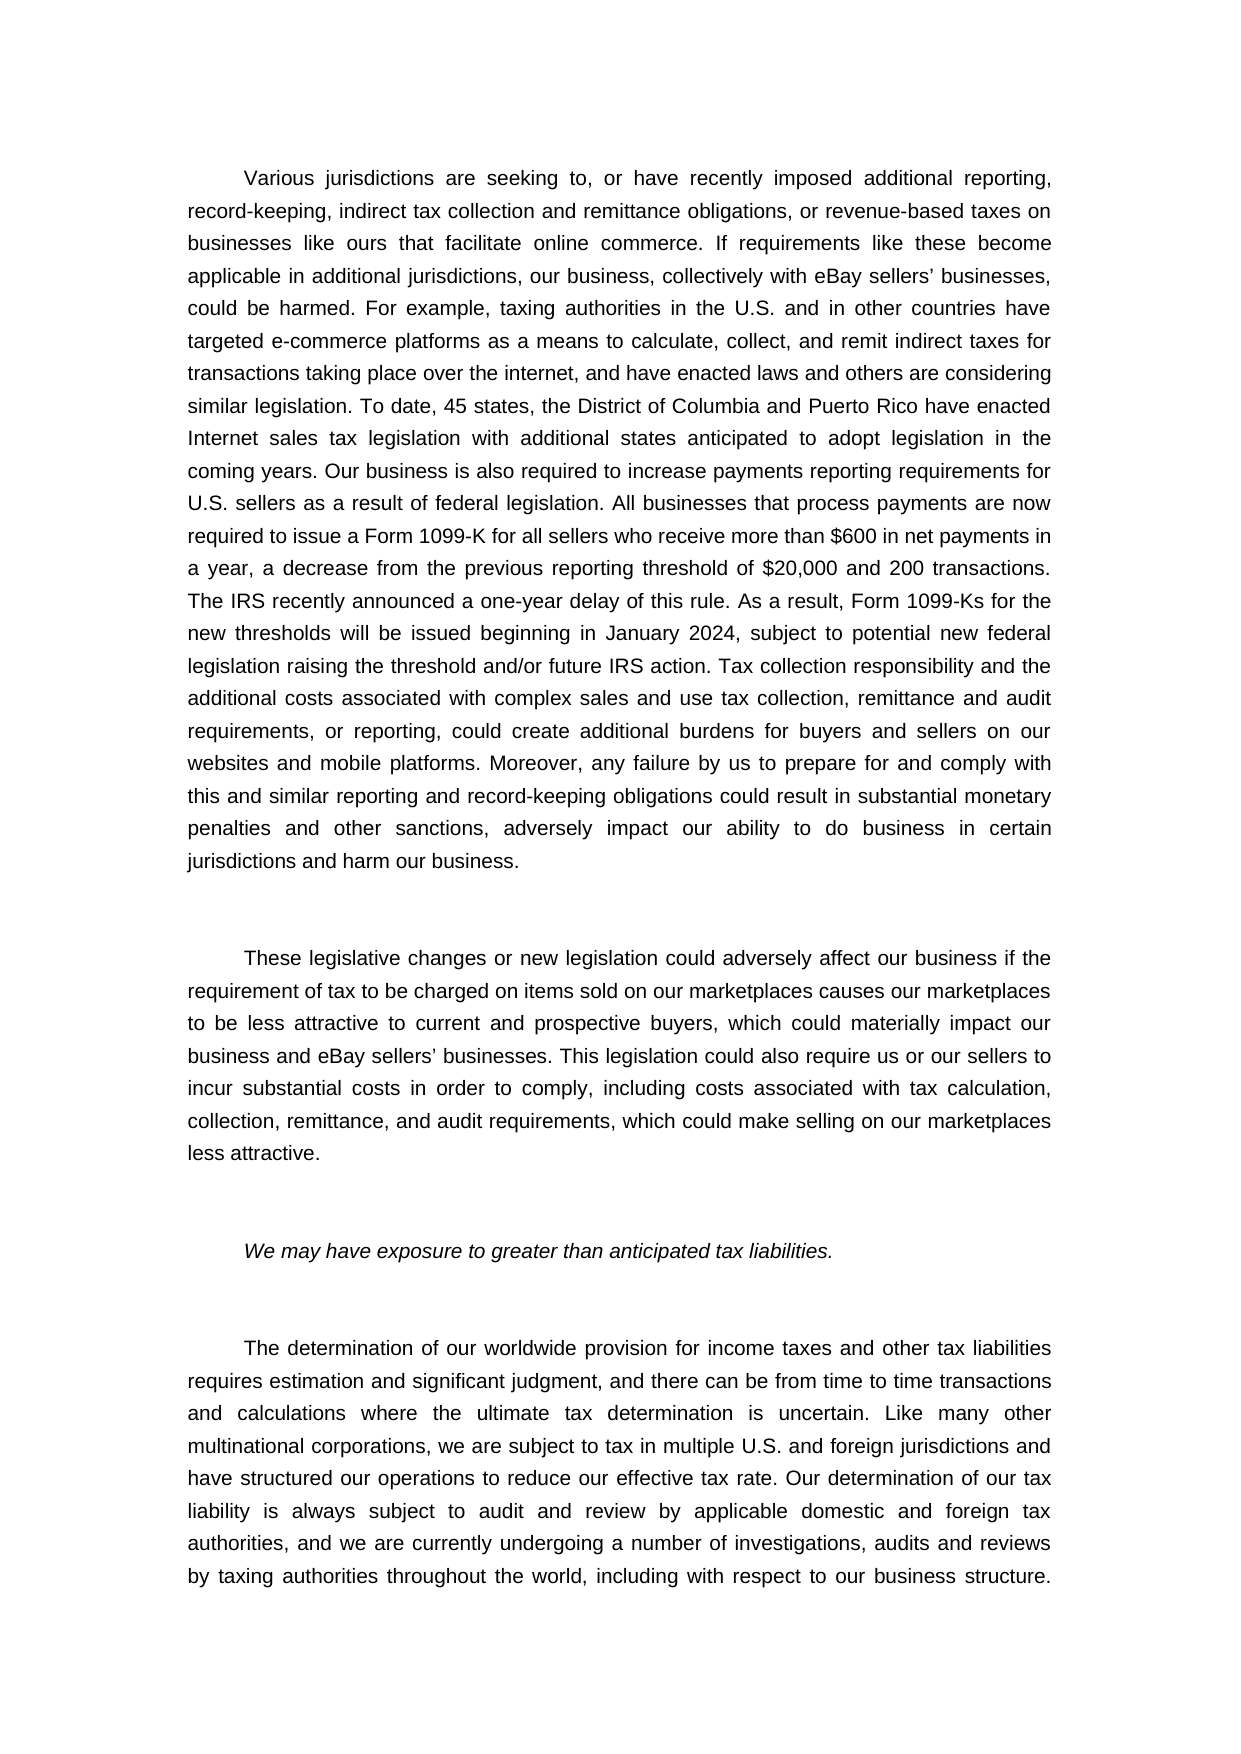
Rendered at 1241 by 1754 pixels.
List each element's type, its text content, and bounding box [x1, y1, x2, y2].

text Various jurisdictions are seeking to, or have recently imposed additional reporting, record-keeping, indirect tax collection and remittance obligations, or revenue-based taxes on businesses like ours that facilitate online commerce. If requirements like these become applicable in additional jurisdictions, our business, collectively with eBay sellers’ businesses, could be harmed. For example, taxing authorities in the U.S. and in other countries have targeted e-commerce platforms as a means to calculate, collect, and remit indirect taxes for transactions taking place over the internet, and have enacted laws and others are considering similar legislation. To date, 45 states, the District of Columbia and Puerto Rico have enacted Internet sales tax legislation with additional states anticipated to adopt legislation in the coming years. Our business is also required to increase payments reporting requirements for U.S. sellers as a result of federal legislation. All businesses that process payments are now required to issue a Form 1099-K for all sellers who receive more than $600 in net payments in a year, a decrease from the previous reporting threshold of $20,000 and 200 transactions. The IRS recently announced a one-year delay of this rule. As a result, Form 1099-Ks for the new thresholds will be issued beginning in January 2024, subject to potential new federal legislation raising the threshold and/or future IRS action. Tax collection responsibility and the additional costs associated with complex sales and use tax collection, remittance and audit requirements, or reporting, could create additional burdens for buyers and sellers on our websites and mobile platforms. Moreover, any failure by us to prepare for and comply with this and similar reporting and record-keeping obligations could result in substantial monetary penalties and other sanctions, adversely impact our ability to do business in certain jurisdictions and harm our business. [187, 162, 1053, 877]
text These legislative changes or new legislation could adversely affect our business if the requirement of tax to be charged on items sold on our marketplaces causes our marketplaces to be less attractive to current and prospective buyers, which could materially impact our business and eBay sellers’ businesses. This legislation could also require us or our sellers to incur substantial costs in order to comply, including costs associated with tax calculation, collection, remittance, and audit requirements, which could make selling on our marketplaces less attractive. [187, 942, 1053, 1169]
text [187, 1332, 1053, 1592]
text We may have exposure to greater than anticipated tax liabilities. [187, 1234, 1053, 1267]
